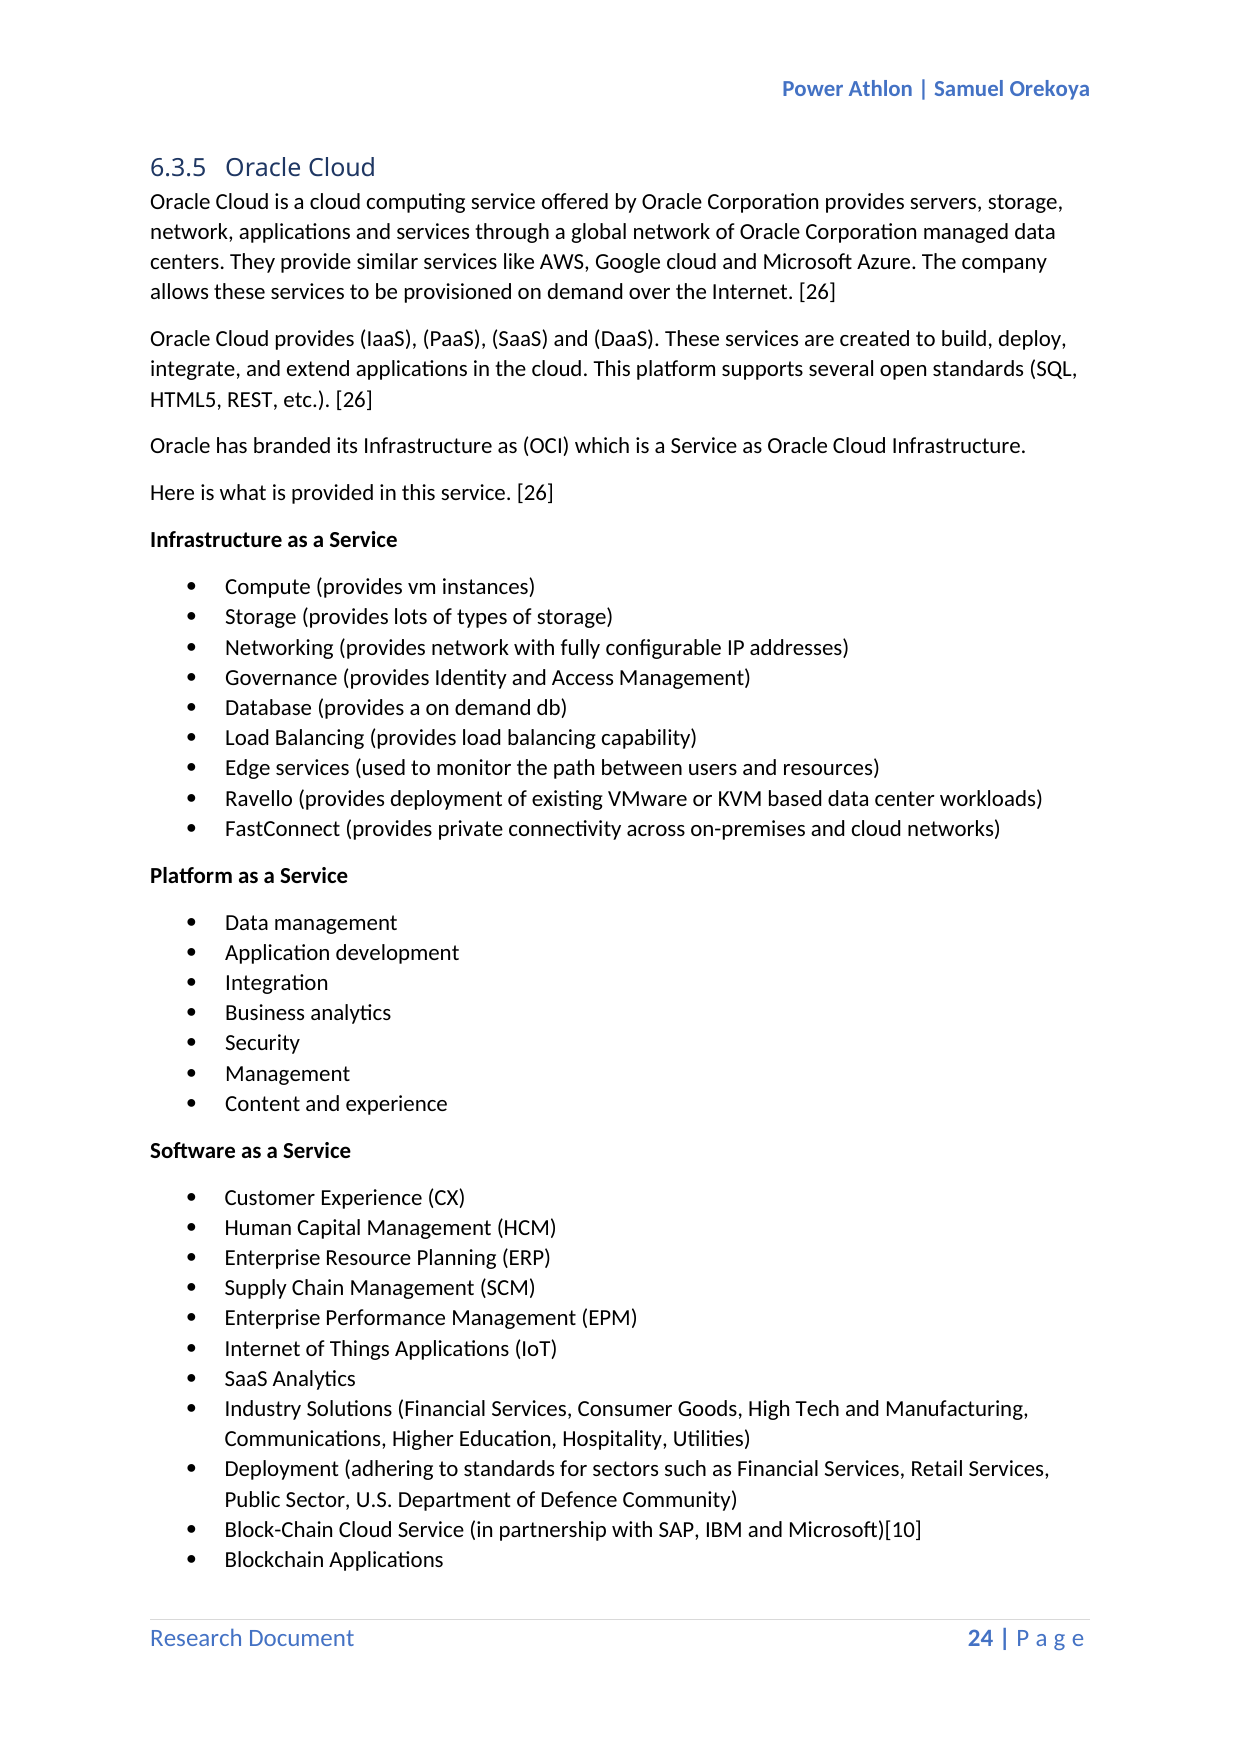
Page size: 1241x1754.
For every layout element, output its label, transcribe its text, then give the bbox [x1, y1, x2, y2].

list Database (provides a on demand db) [187, 693, 1090, 721]
list Customer Experience (CX) [187, 1183, 1090, 1211]
list Governance (provides Identity and Access Management) [187, 663, 1090, 691]
list Blockchain Applications [187, 1545, 1090, 1573]
subtitle Oracle Cloud [150, 150, 1090, 184]
list Compute (provides vm instances) [187, 572, 1090, 600]
list Ravello (provides deployment of existing VMware or KVM based data center workloads) [187, 784, 1090, 812]
text Infrastructure as a Service [150, 525, 1090, 553]
text Oracle Cloud is a cloud computing service offered by Oracle Corporation provides servers, storage, network, applications and services through a global network of Oracle Corporation managed data centers. They provide similar services like AWS, Google cloud and Microsoft Azure. The company allows these services to be provisioned on demand over the Internet. [26] [150, 187, 1090, 305]
text Oracle Cloud provides (IaaS), (PaaS), (SaaS) and (DaaS). These services are created to build, deploy, integrate, and extend applications in the cloud. This platform supports several open standards (SQL, HTML5, REST, etc.). [26] [150, 324, 1090, 413]
list Management [187, 1059, 1090, 1087]
list Business analytics [187, 998, 1090, 1026]
list Block-Chain Cloud Service (in partnership with SAP, IBM and Microsoft)[10] [187, 1515, 1090, 1543]
list Integration [187, 968, 1090, 996]
list Storage (provides lots of types of storage) [187, 602, 1090, 630]
text Software as a Service [150, 1136, 1090, 1164]
text Oracle has branded its Infrastructure as (OCI) which is a Service as Oracle Cloud Infrastructure. [150, 432, 1090, 459]
list Internet of Things Applications (IoT) [187, 1334, 1090, 1362]
list Supply Chain Management (SCM) [187, 1273, 1090, 1301]
list FastConnect (provides private connectivity across on-premises and cloud networks) [187, 814, 1090, 842]
list Networking (provides network with fully configurable IP addresses) [187, 633, 1090, 661]
list Industry Solutions (Financial Services, Consumer Goods, High Tech and Manufacturing, Communications, Higher Education, Hospitality, Utilities) [187, 1394, 1090, 1452]
text Platform as a Service [150, 861, 1090, 889]
list Load Balancing (provides load balancing capability) [187, 723, 1090, 751]
list SaaS Analytics [187, 1364, 1090, 1392]
list Enterprise Performance Management (EPM) [187, 1303, 1090, 1331]
list Data management [187, 908, 1090, 936]
list Content and experience [187, 1089, 1090, 1117]
list Edge services (used to monitor the path between users and resources) [187, 753, 1090, 781]
list Human Capital Management (HCM) [187, 1213, 1090, 1241]
text Here is what is provided in this service. [26] [150, 478, 1090, 506]
list Application development [187, 938, 1090, 966]
list Enterprise Resource Planning (ERP) [187, 1243, 1090, 1271]
list Security [187, 1028, 1090, 1056]
list Deployment (adhering to standards for sectors such as Financial Services, Retail Services, Public Sector, U.S. Department of Defence Community) [187, 1454, 1090, 1513]
